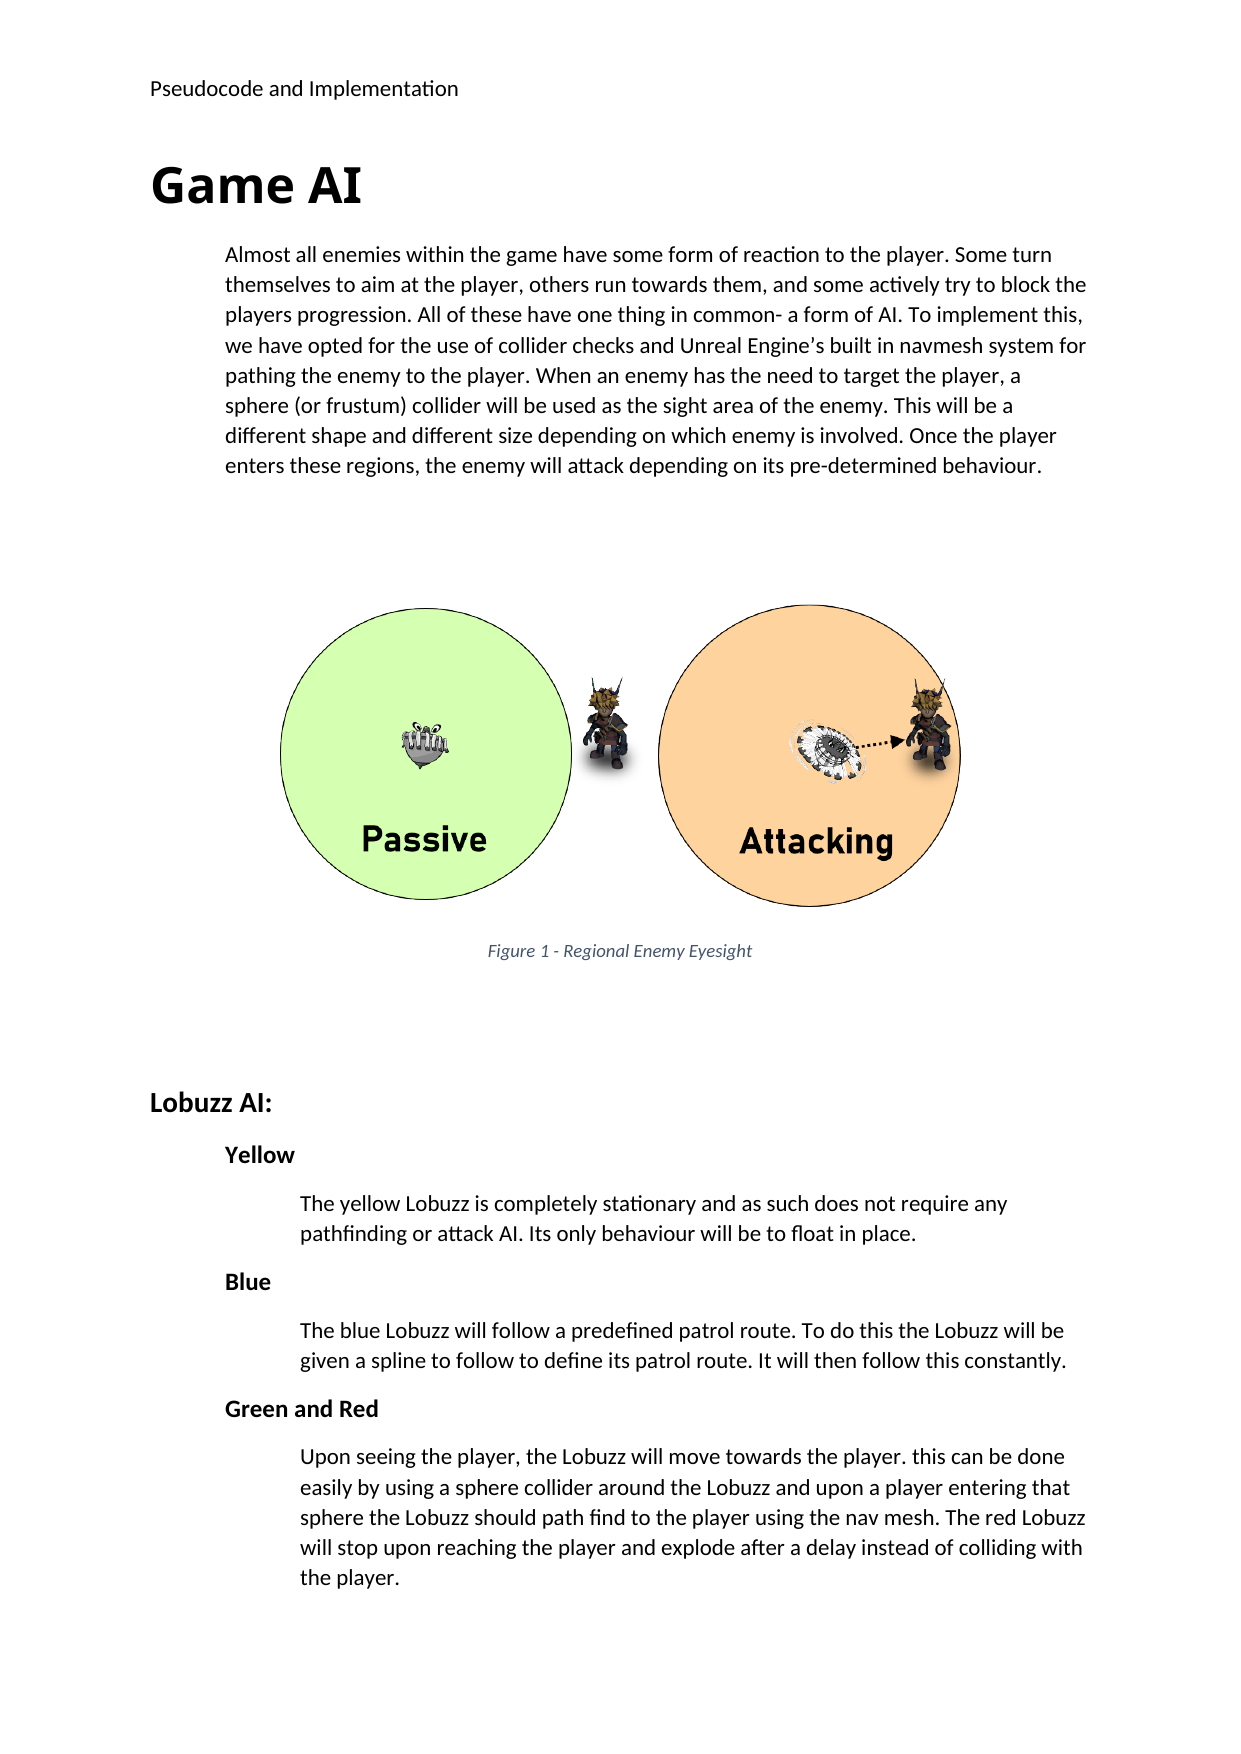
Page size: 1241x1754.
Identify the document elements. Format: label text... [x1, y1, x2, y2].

text The yellow Lobuzz is completely stationary and as such does not require any pathfinding or attack AI. Its only behaviour will be to float in place. [300, 1189, 1090, 1247]
text Game AI [150, 150, 1090, 218]
text Lobuzz AI: [150, 1084, 1090, 1120]
text Blue [150, 1266, 1090, 1297]
picture [265, 592, 975, 920]
text The blue Lobuzz will follow a predefined patrol route. To do this the Lobuzz will be given a spline to follow to define its patrol route. It will then follow this constantly. [300, 1316, 1090, 1374]
text Yellow [150, 1139, 1090, 1170]
text Upon seeing the player, the Lobuzz will move towards the player. this can be done easily by using a sphere collider around the Lobuzz and upon a player entering that sphere the Lobuzz should path find to the player using the nav mesh. The red Lobuzz will stop upon reaching the player and explode after a delay instead of colliding with the player. [300, 1442, 1090, 1591]
text Almost all enemies within the game have some form of reaction to the player. Some turn themselves to aim at the player, others run towards them, and some actively try to block the players progression. All of these have one thing in common- a form of AI. To implement this, we have opted for the use of collider checks and Unreal Engine’s built in navmesh system for pathing the enemy to the player. When an enemy has the need to target the player, a sphere (or frustum) collider will be used as the sight area of the enemy. This will be a different shape and different size depending on which enemy is involved. Once the player enters these regions, the enemy will attack depending on its pre-determined behaviour. [225, 240, 1090, 480]
text Green and Red [150, 1393, 1090, 1423]
